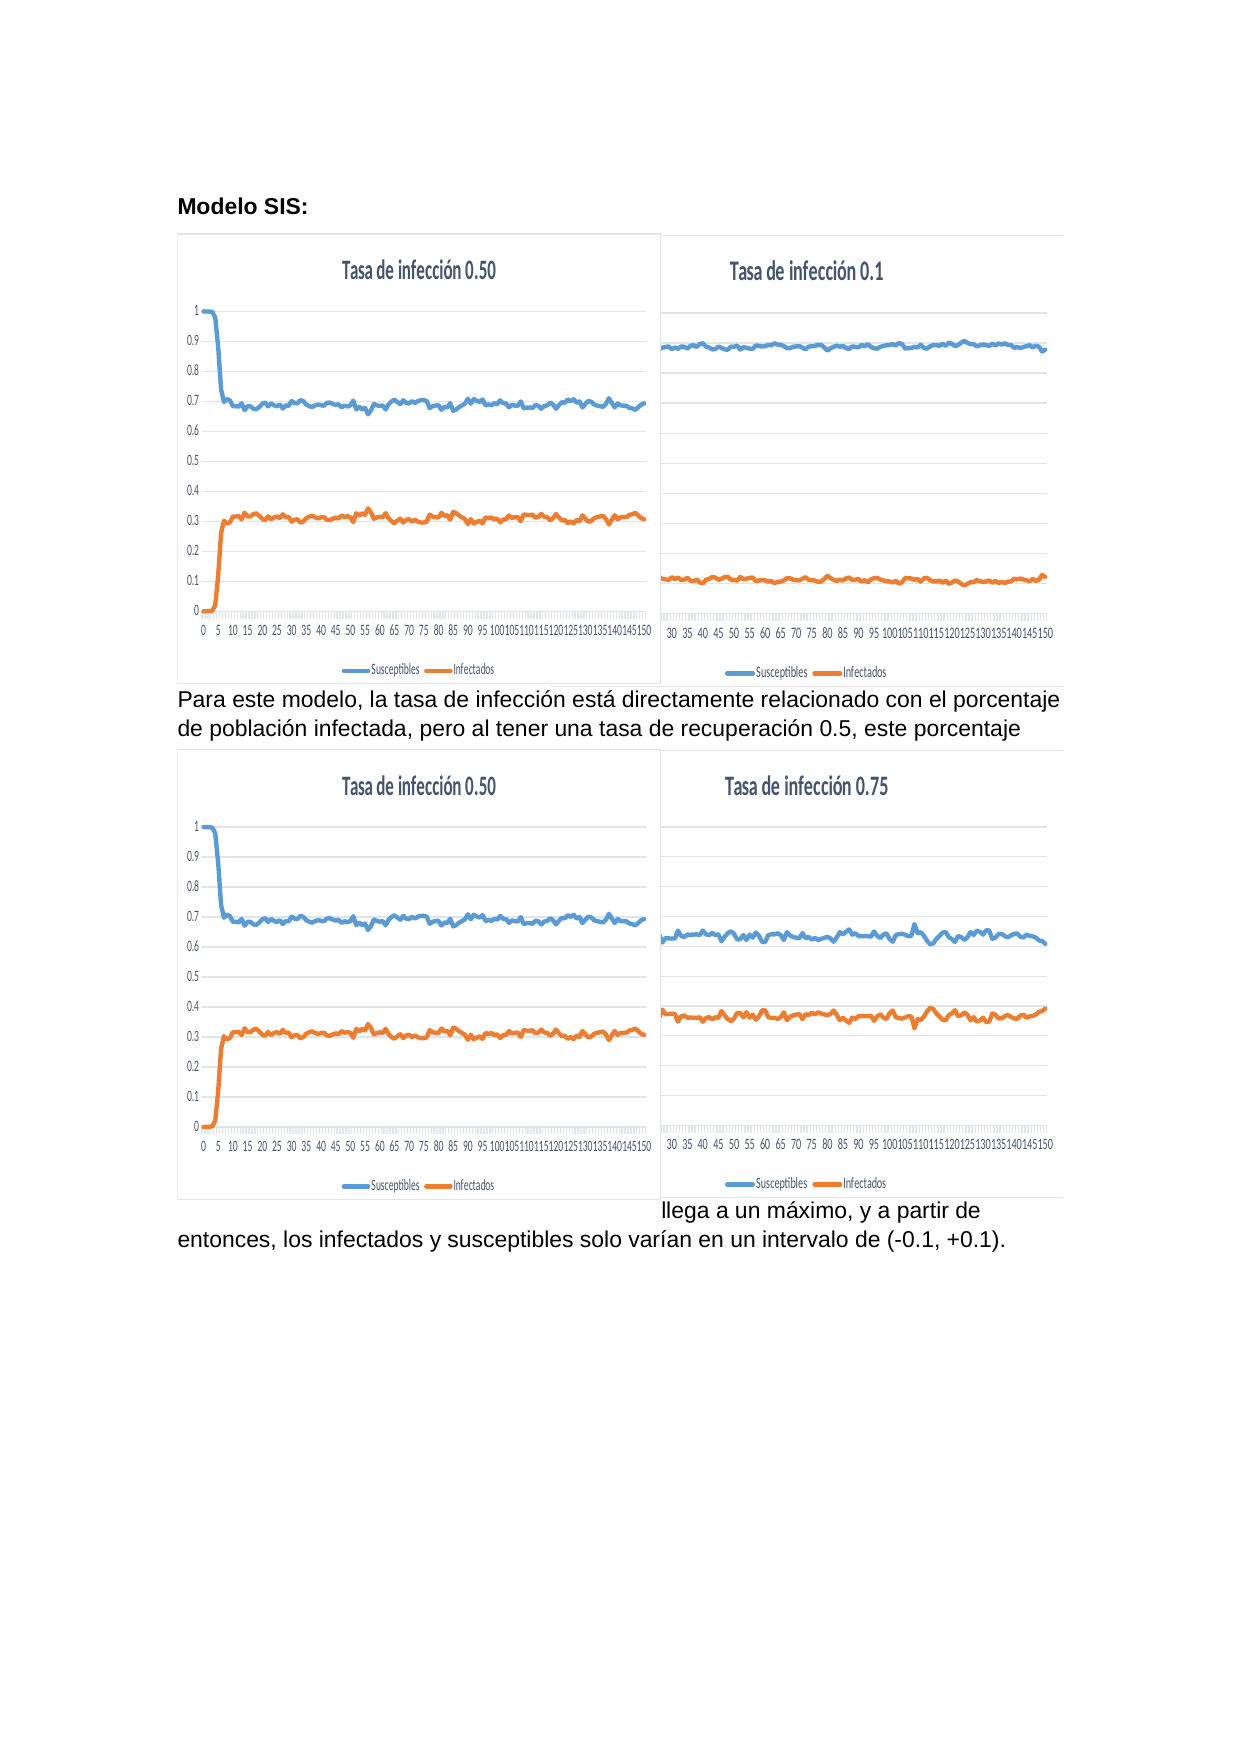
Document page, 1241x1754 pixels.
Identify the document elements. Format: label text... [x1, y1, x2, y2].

text Para este modelo, la tasa de infección está directamente relacionado con el porcentaje de población infectada, pero al tener una tasa de recuperación 0.5, este porcentaje llega a un máximo, y a partir de entonces, los infectados y susceptibles solo varían en un intervalo de (-0.1, +0.1). [177, 1198, 1063, 1252]
text Para este modelo, la tasa de infección está directamente relacionado con el porcentaje de población infectada, pero al tener una tasa de recuperación 0.5, este porcentaje llega a un máximo, y a partir de entonces, los infectados y susceptibles solo varían en un intervalo de (-0.1, +0.1). [177, 684, 1063, 750]
text Modelo SIS: [177, 193, 1063, 219]
